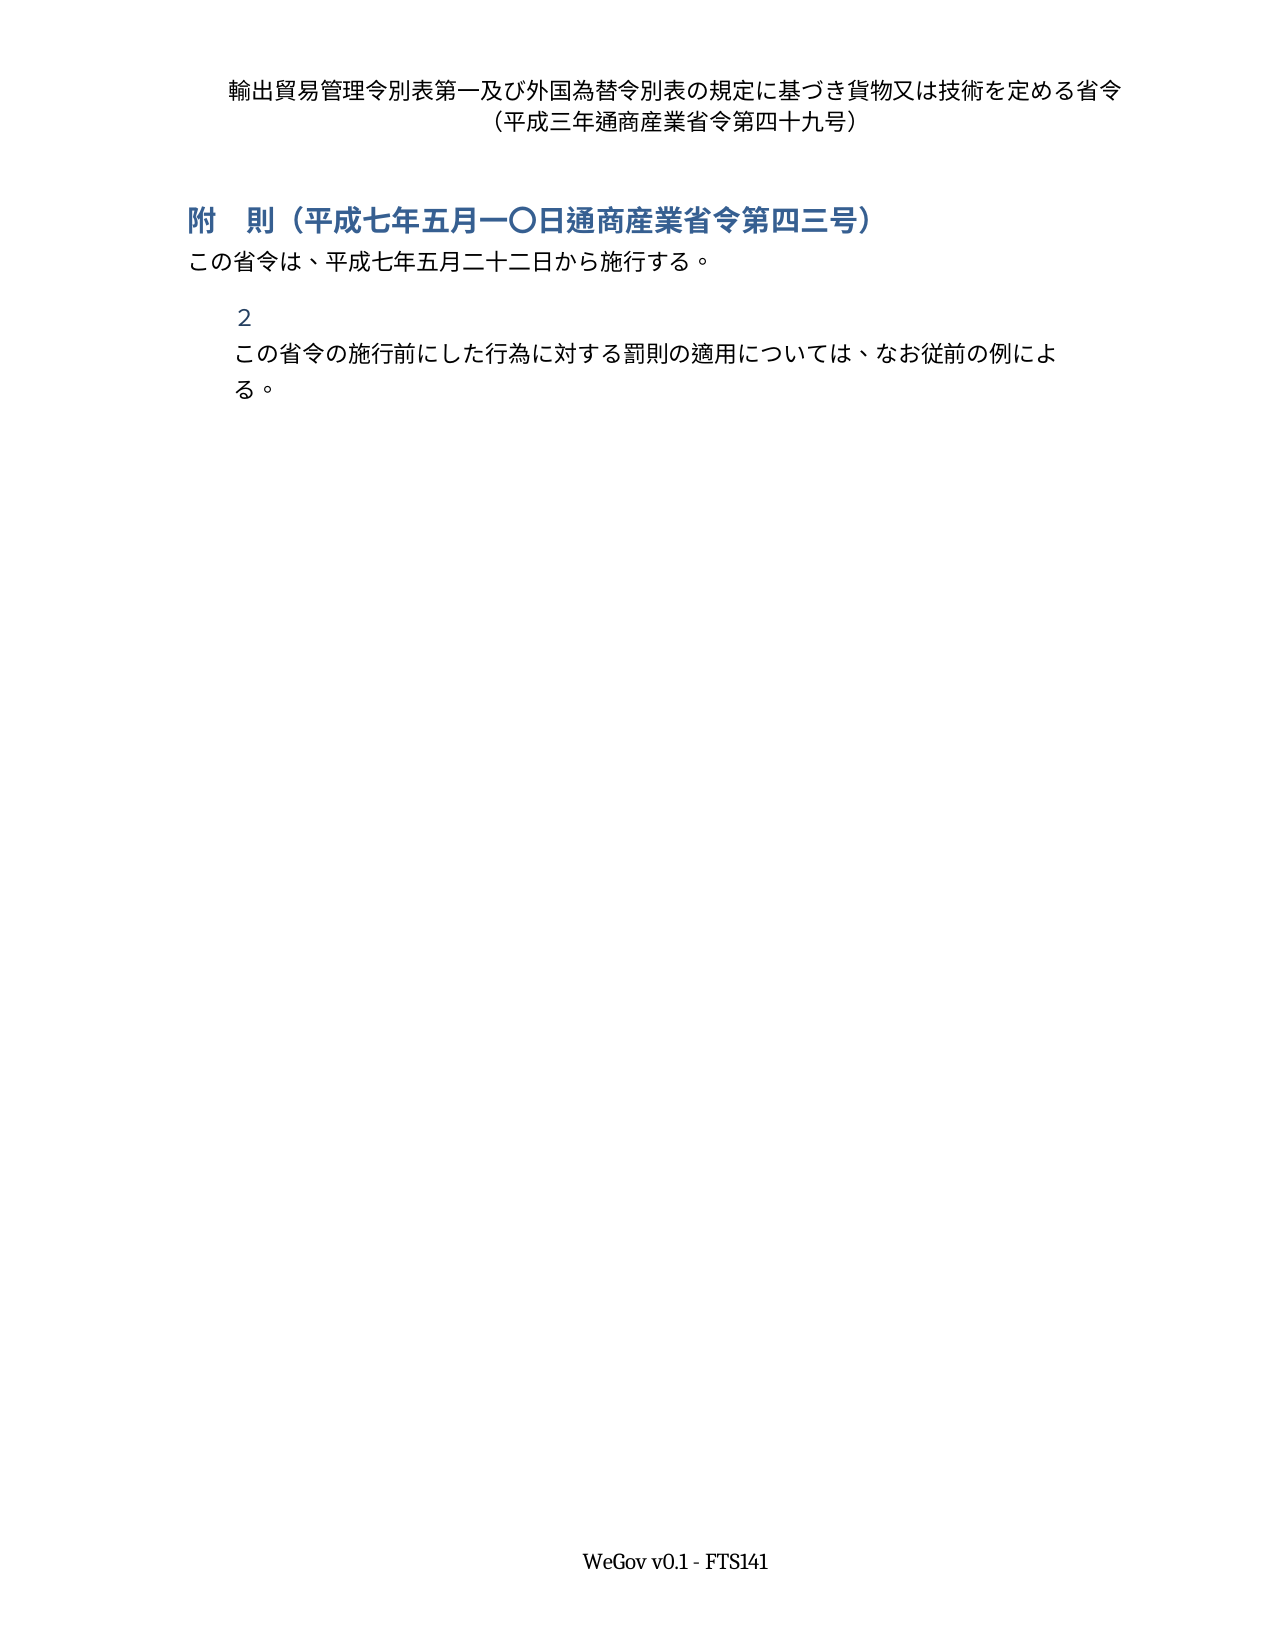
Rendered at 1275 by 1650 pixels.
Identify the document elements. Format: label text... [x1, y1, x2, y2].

text この省令の施行前にした行為に対する罰則の適用については、なお従前の例による。 [233, 338, 1087, 406]
subtitle 附 則（平成七年五月一〇日通商産業省令第四三号） [187, 200, 1087, 240]
subtitle ２ [233, 302, 1087, 334]
text この省令は、平成七年五月二十二日から施行する。 [187, 246, 1087, 277]
